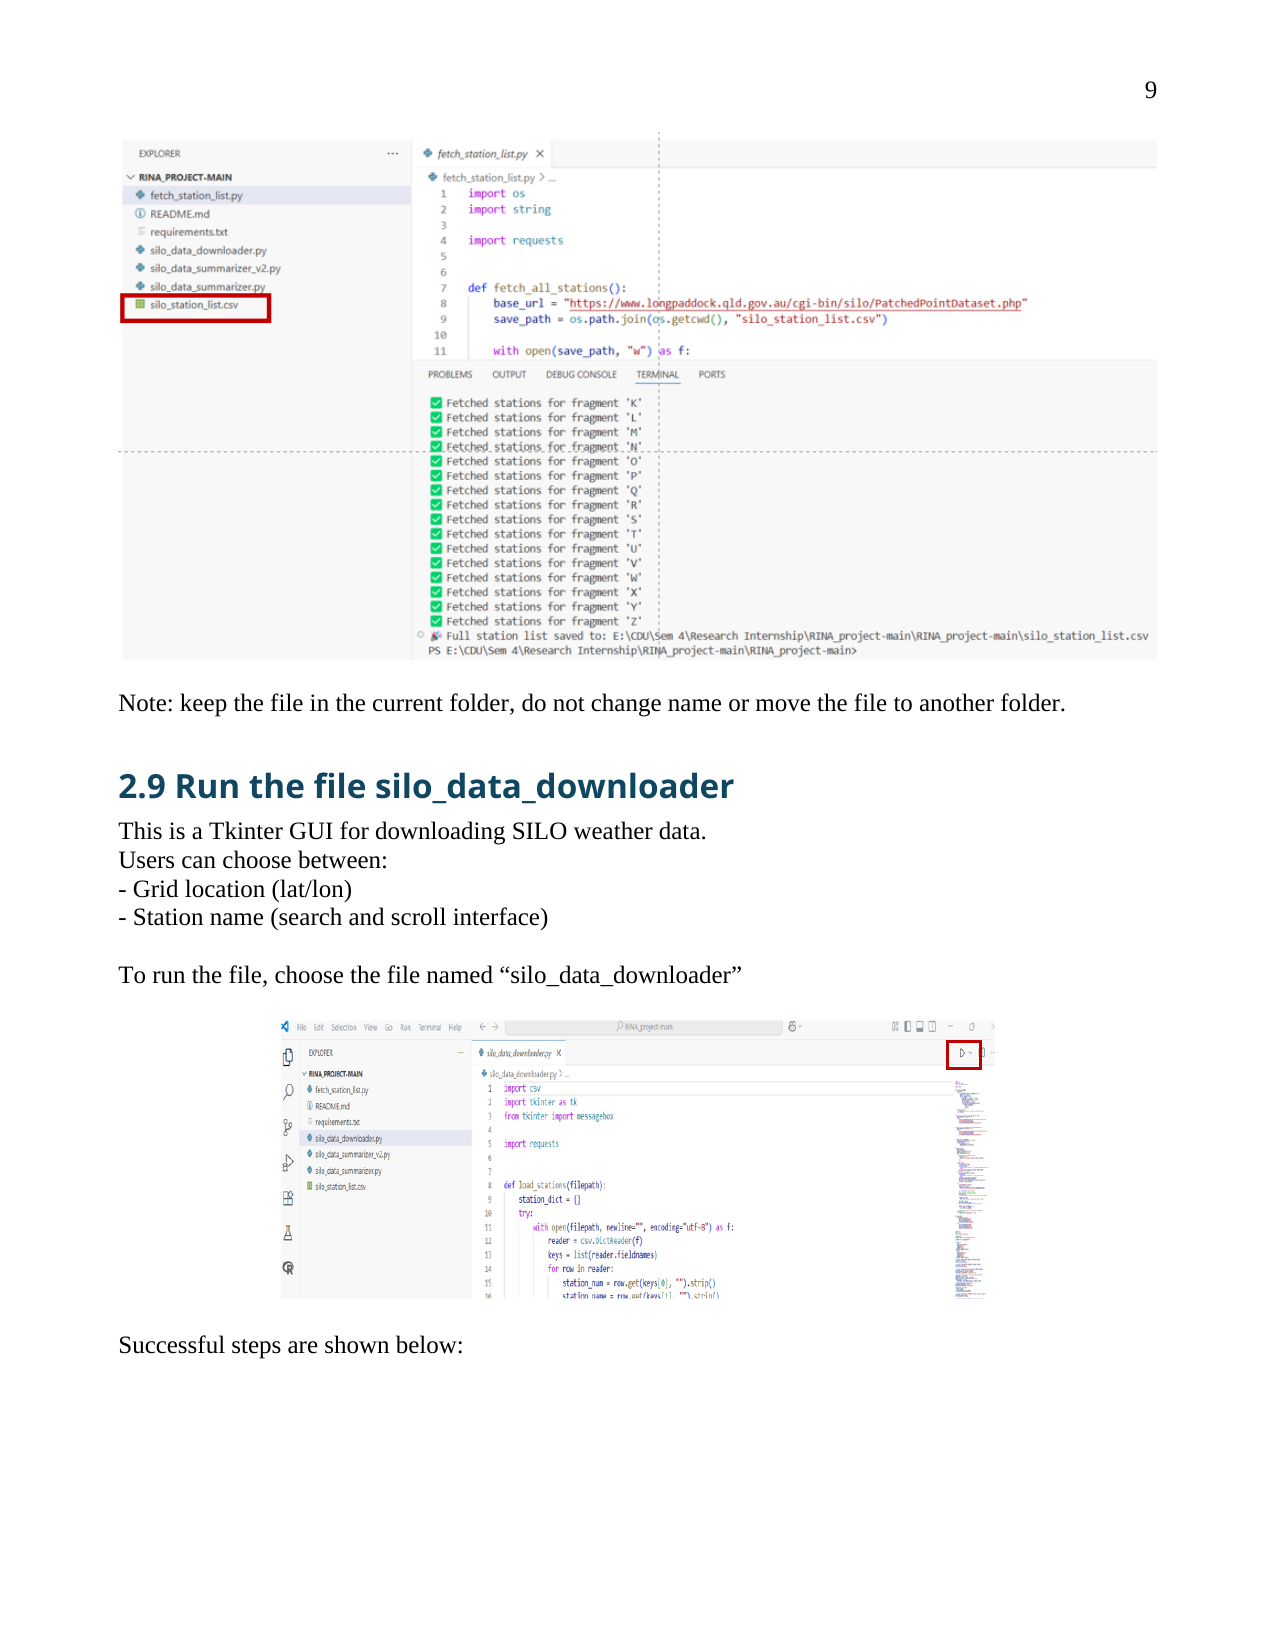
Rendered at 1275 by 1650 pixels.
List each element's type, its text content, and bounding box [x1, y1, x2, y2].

picture [280, 1017, 995, 1302]
text - Grid location (lat/lon) [118, 874, 1157, 902]
text Note: keep the file in the current folder, do not change name or move the file to another folder. [118, 688, 1157, 717]
picture [118, 132, 1157, 660]
text Users can choose between: [118, 845, 1157, 874]
text This is a Tkinter GUI for downloading SILO weather data. [118, 816, 1157, 845]
text - Station name (search and scroll interface) [118, 902, 1157, 931]
text Successful steps are shown below: [118, 1330, 1157, 1359]
text To run the file, choose the file named “silo_data_downloader” [118, 960, 1157, 989]
subtitle 2.9 Run the file silo_data_downloader [118, 762, 1157, 808]
